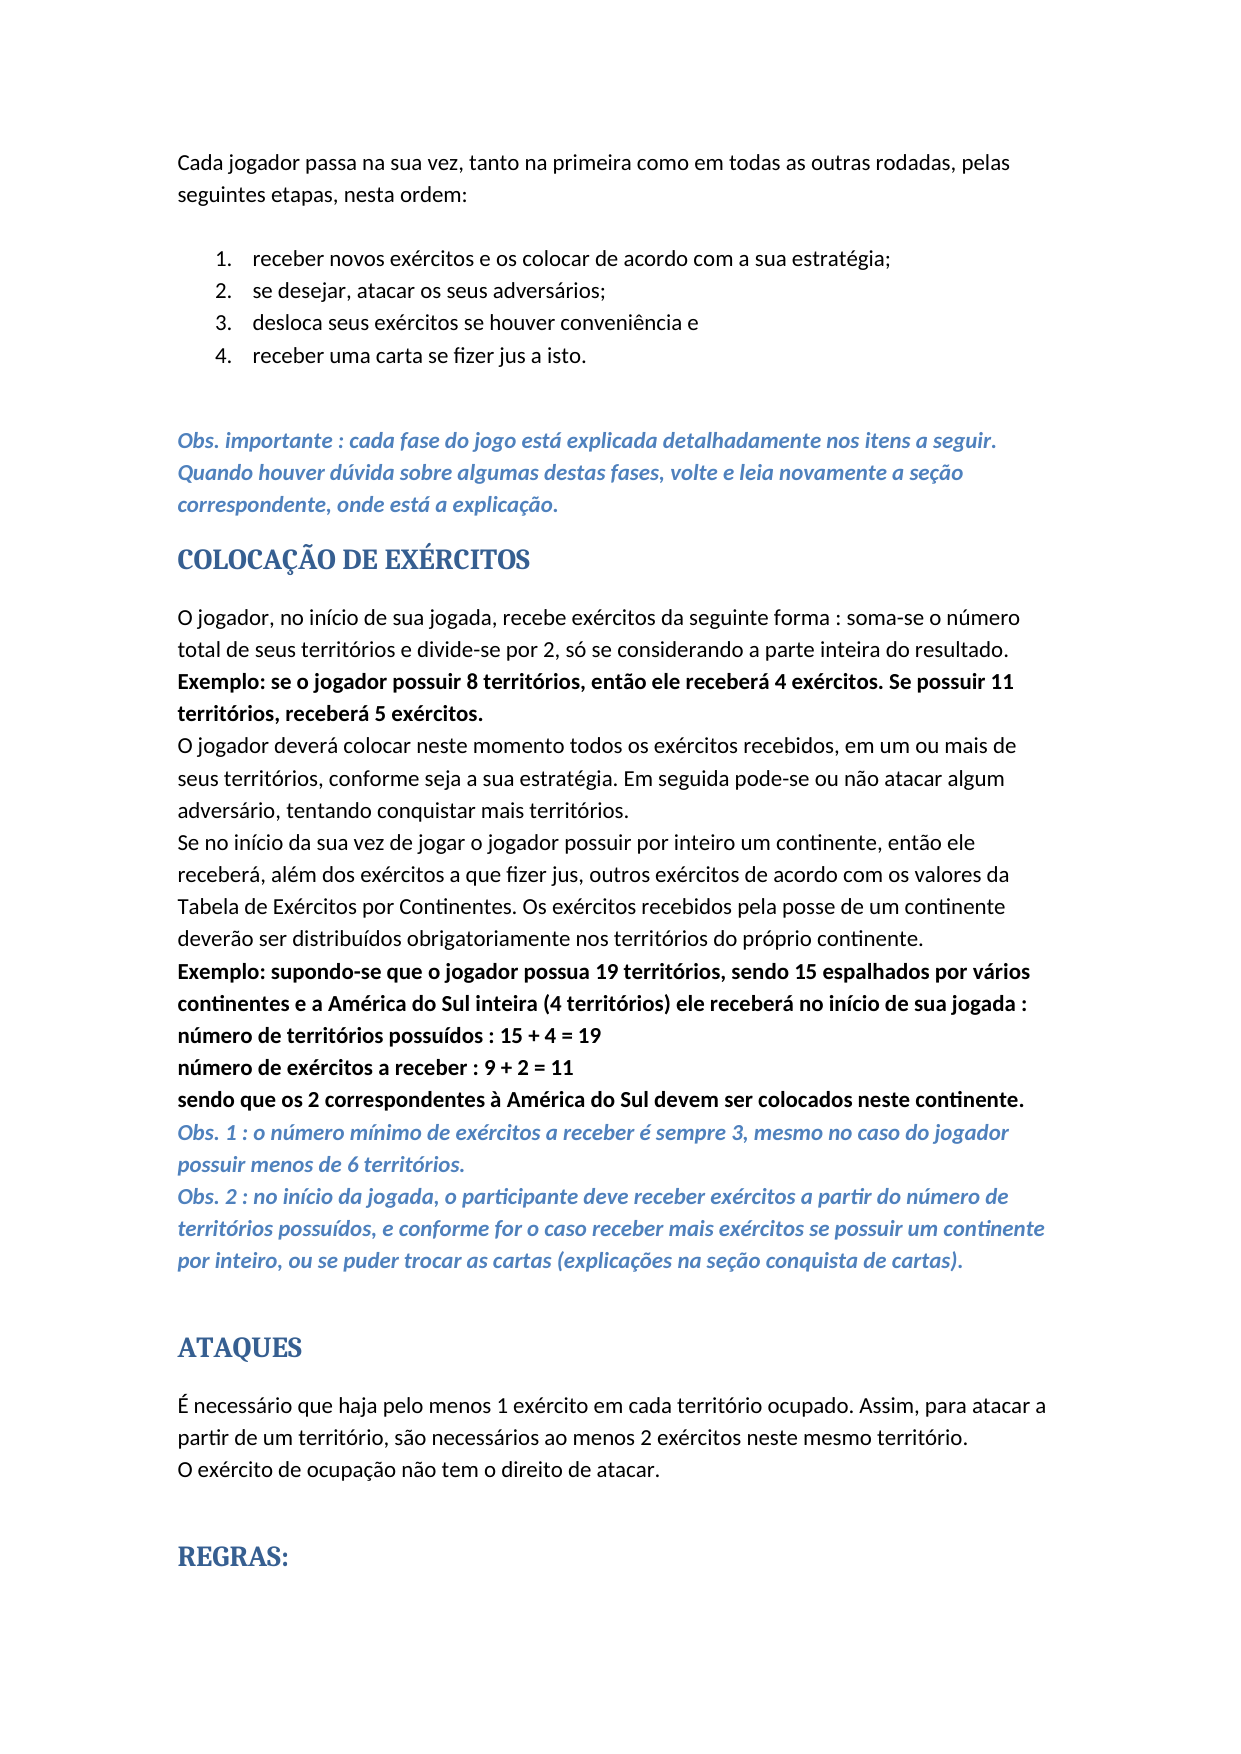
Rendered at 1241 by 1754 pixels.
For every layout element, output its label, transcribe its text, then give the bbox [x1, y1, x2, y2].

text COLOCAÇÃO DE EXÉRCITOS [177, 543, 1063, 577]
text É necessário que haja pelo menos 1 exército em cada território ocupado. Assim, para atacar a partir de um território, são necessários ao menos 2 exércitos neste mesmo território. O exército de ocupação não tem o direito de atacar. [177, 1391, 1063, 1516]
text O jogador, no início de sua jogada, recebe exércitos da seguinte forma : soma-se o número total de seus territórios e divide-se por 2, só se considerando a parte inteira do resultado. Exemplo: se o jogador possuir 8 territórios, então ele receberá 4 exércitos. Se possuir 11 territórios, receberá 5 exércitos. O jogador deverá colocar neste momento todos os exércitos recebidos, em um ou mais de seus territórios, conforme seja a sua estratégia. Em seguida pode-se ou não atacar algum adversário, tentando conquistar mais territórios. Se no início da sua vez de jogar o jogador possuir por inteiro um continente, então ele receberá, além dos exércitos a que fizer jus, outros exércitos de acordo com os valores da Tabela de Exércitos por Continentes. Os exércitos recebidos pela posse de um continente deverão ser distribuídos obrigatoriamente nos territórios do próprio continente. Exemplo: supondo-se que o jogador possua 19 territórios, sendo 15 espalhados por vários continentes e a América do Sul inteira (4 territórios) ele receberá no início de sua jogada : número de territórios possuídos : 15 + 4 = 19 número de exércitos a receber : 9 + 2 = 11 sendo que os 2 correspondentes à América do Sul devem ser colocados neste continente. Obs. 1 : o número mínimo de exércitos a receber é sempre 3, mesmo no caso do jogador possuir menos de 6 territórios. Obs. 2 : no início da jogada, o participante deve receber exércitos a partir do número de territórios possuídos, e conforme for o caso receber mais exércitos se possuir um continente por inteiro, ou se puder trocar as cartas (explicações na seção conquista de cartas). [177, 603, 1063, 1307]
list Cada jogador passa na sua vez, tanto na primeira como em todas as outras rodadas, pelas seguintes etapas, nesta ordem: [177, 148, 1063, 240]
text REGRAS: [177, 1541, 1063, 1574]
list receber novos exércitos e os colocar de acordo com a sua estratégia; [215, 244, 1063, 272]
list se desejar, atacar os seus adversários; [215, 276, 1063, 304]
text Obs. importante : cada fase do jogo está explicada detalhadamente nos itens a seguir. Quando houver dúvida sobre algumas destas fases, volte e leia novamente a seção correspondente, onde está a explicação. [177, 394, 1063, 518]
list receber uma carta se fizer jus a isto. [215, 341, 1063, 369]
list desloca seus exércitos se houver conveniência e [215, 308, 1063, 337]
text ATAQUES [177, 1332, 1063, 1365]
